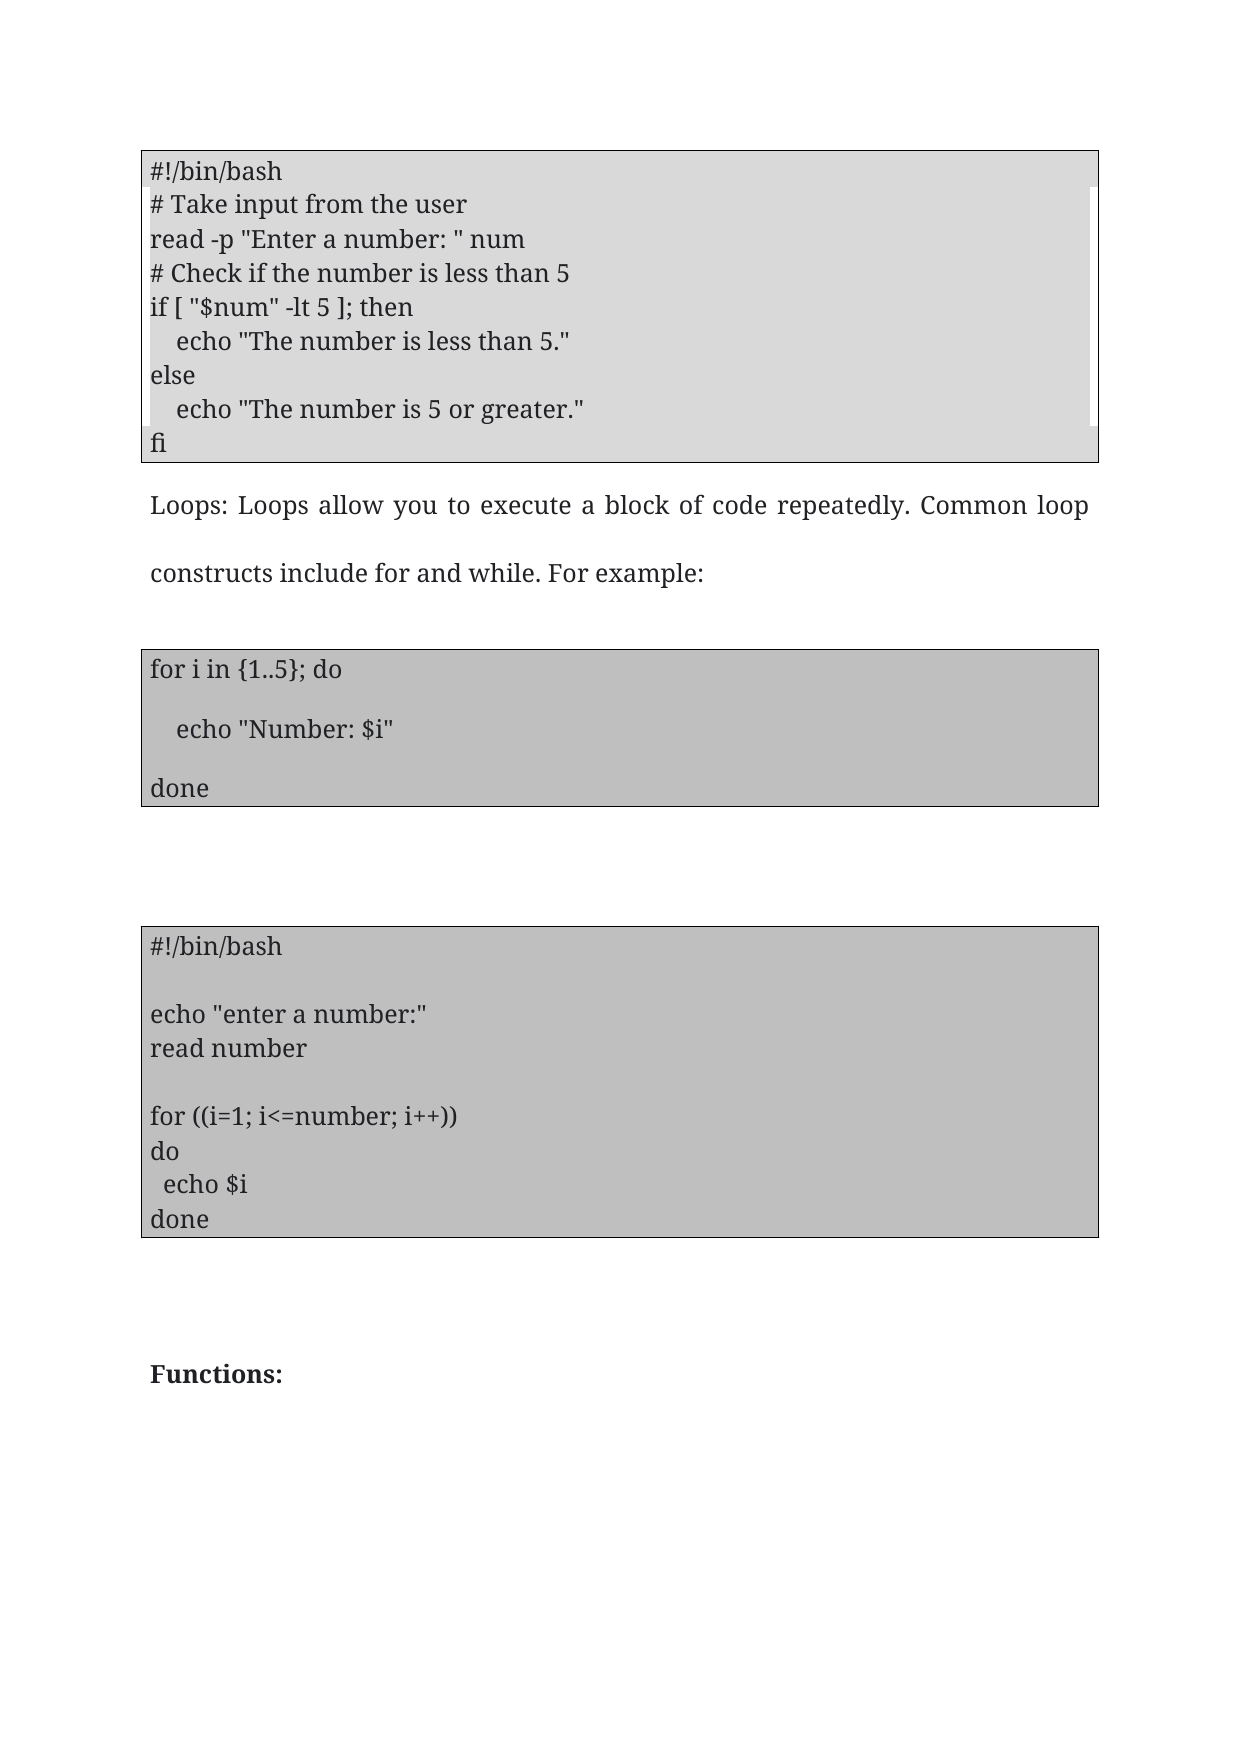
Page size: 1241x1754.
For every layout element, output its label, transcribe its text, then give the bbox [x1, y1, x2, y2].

text echo "The number is 5 or greater." [150, 392, 1090, 422]
text Loops: Loops allow you to execute a block of code repeatedly. Common loop constructs include for and while. For example: [150, 488, 1090, 590]
text else [150, 357, 1090, 392]
text echo "The number is less than 5." [150, 323, 1090, 357]
text echo "Number: $i" [142, 708, 1098, 745]
text for i in {1..5}; do [142, 650, 1098, 686]
text Functions: [150, 1357, 1090, 1391]
text read -p "Enter a number: " num [150, 221, 1090, 255]
text if [ "$num" -lt 5 ]; then [150, 289, 1090, 323]
text # Take input from the user [150, 187, 1090, 221]
text #!/bin/bash [142, 151, 1098, 187]
text fi [142, 422, 1098, 462]
text #!/bin/bash echo "enter a number:" read number for ((i=1; i<=number; i++)) do echo $i done [142, 927, 1098, 1237]
text # Check if the number is less than 5 [150, 255, 1090, 289]
text done [142, 767, 1098, 806]
